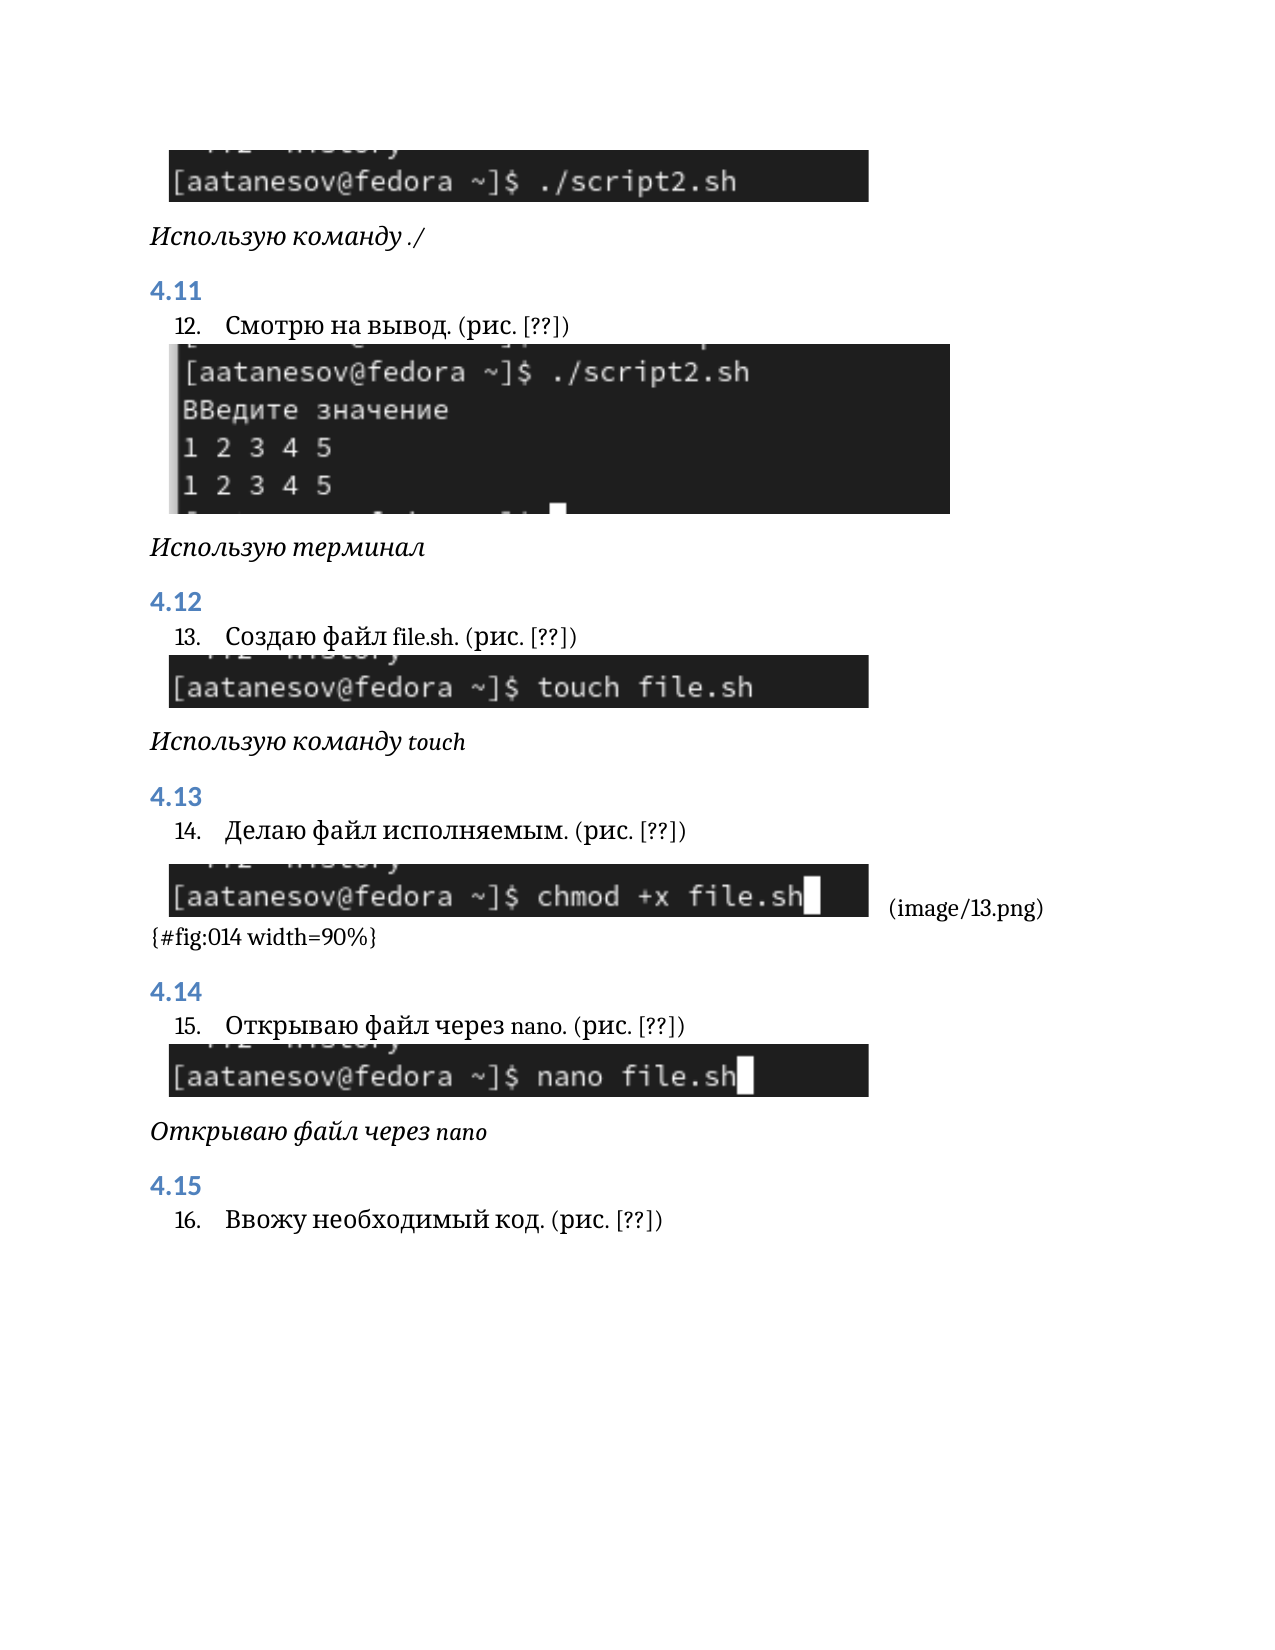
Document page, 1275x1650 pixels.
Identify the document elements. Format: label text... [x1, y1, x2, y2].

text Использую терминал [150, 534, 1125, 563]
list Создаю файл file.sh. (рис. [??]) [175, 623, 1125, 652]
picture [168, 655, 869, 708]
list Открываю файл через nano. (рис. [??]) [175, 1012, 1125, 1041]
picture [168, 150, 869, 202]
picture [168, 344, 950, 514]
subtitle 4.13 [150, 778, 1125, 813]
subtitle 4.12 [150, 583, 1125, 619]
list Ввожу необходимый код. (рис. [??]) [175, 1206, 1125, 1235]
subtitle 4.14 [150, 973, 1125, 1008]
picture [168, 864, 869, 917]
list Смотрю на вывод. (рис. [??]) [175, 312, 1125, 341]
subtitle 4.11 [150, 272, 1125, 308]
text Открываю файл через nano [150, 1117, 1125, 1146]
picture [168, 1044, 869, 1097]
list Делаю файл исполняемым. (рис. [??]) [175, 817, 1125, 846]
text Использую команду touch [150, 728, 1125, 757]
subtitle 4.15 [150, 1167, 1125, 1203]
text Использую команду ./ [150, 223, 1125, 252]
